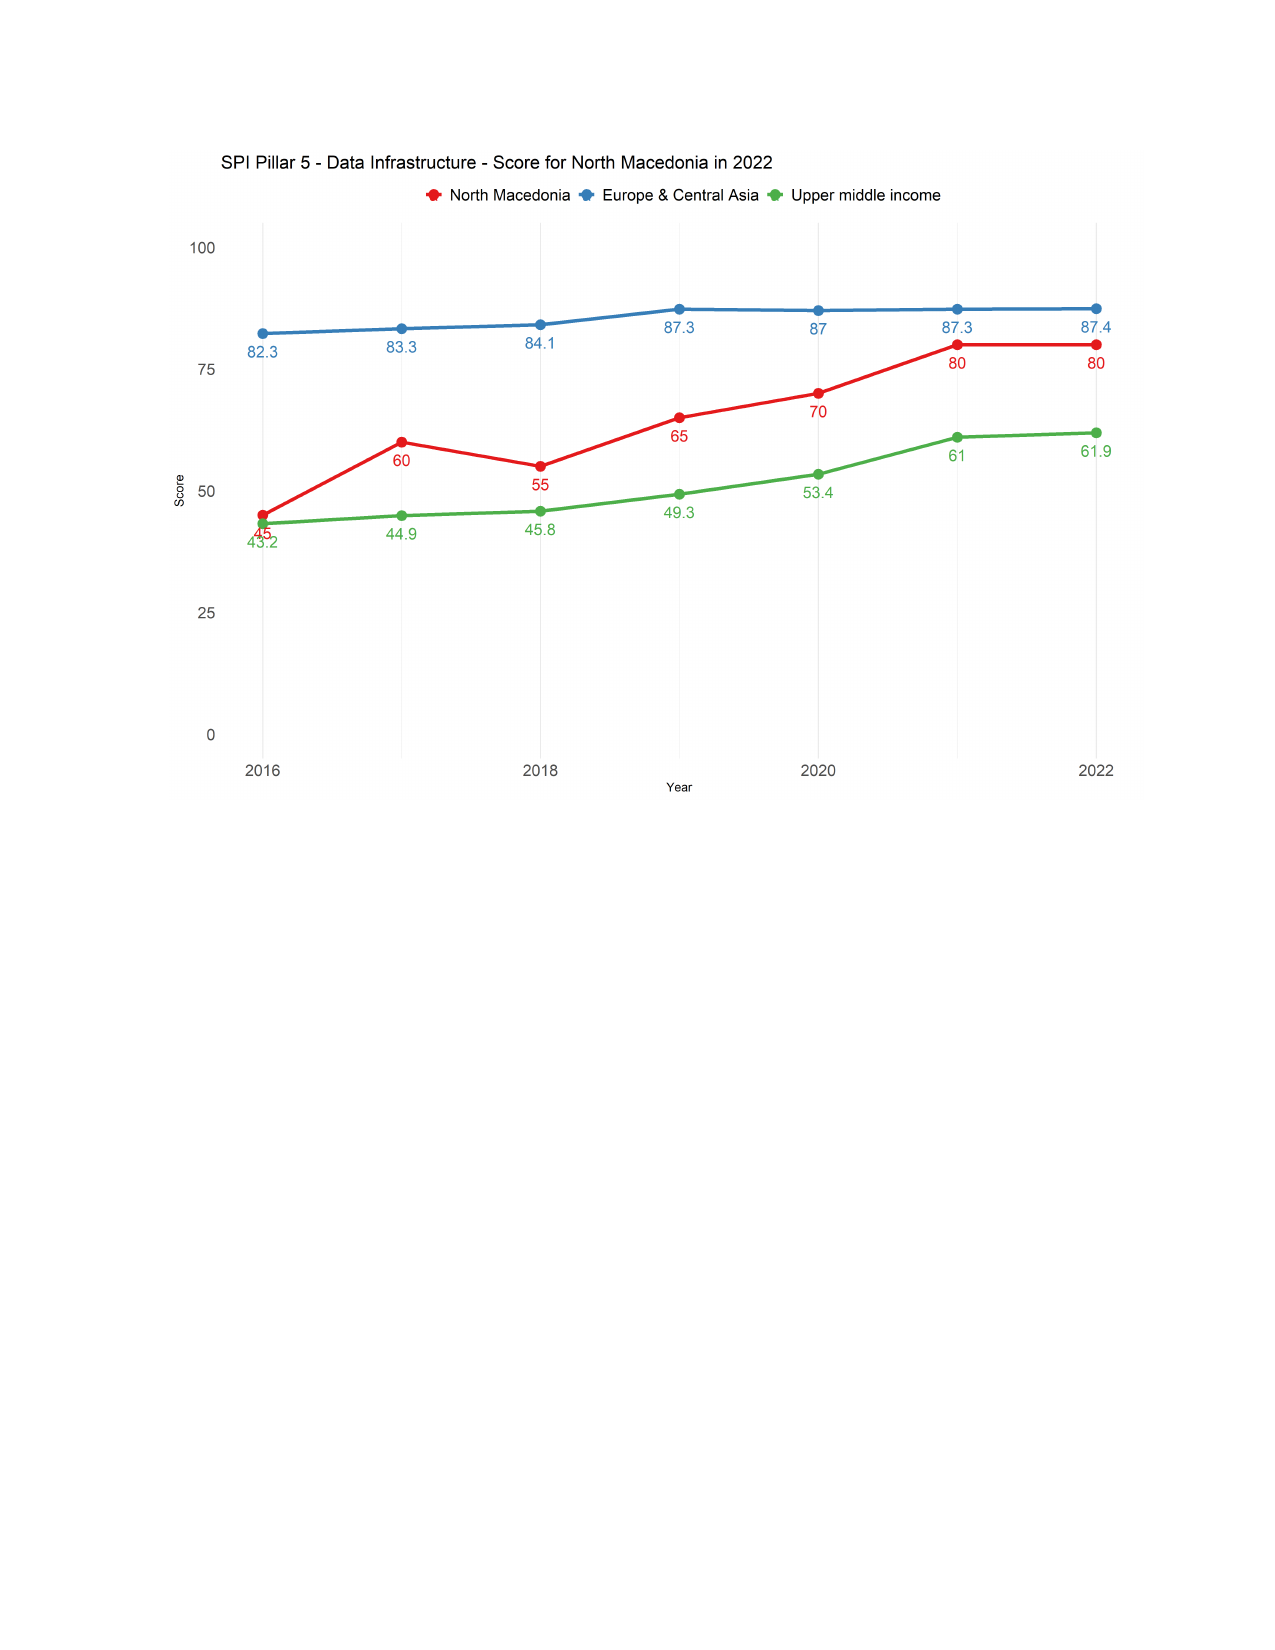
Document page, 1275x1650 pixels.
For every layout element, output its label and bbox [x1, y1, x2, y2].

picture [168, 150, 1144, 800]
